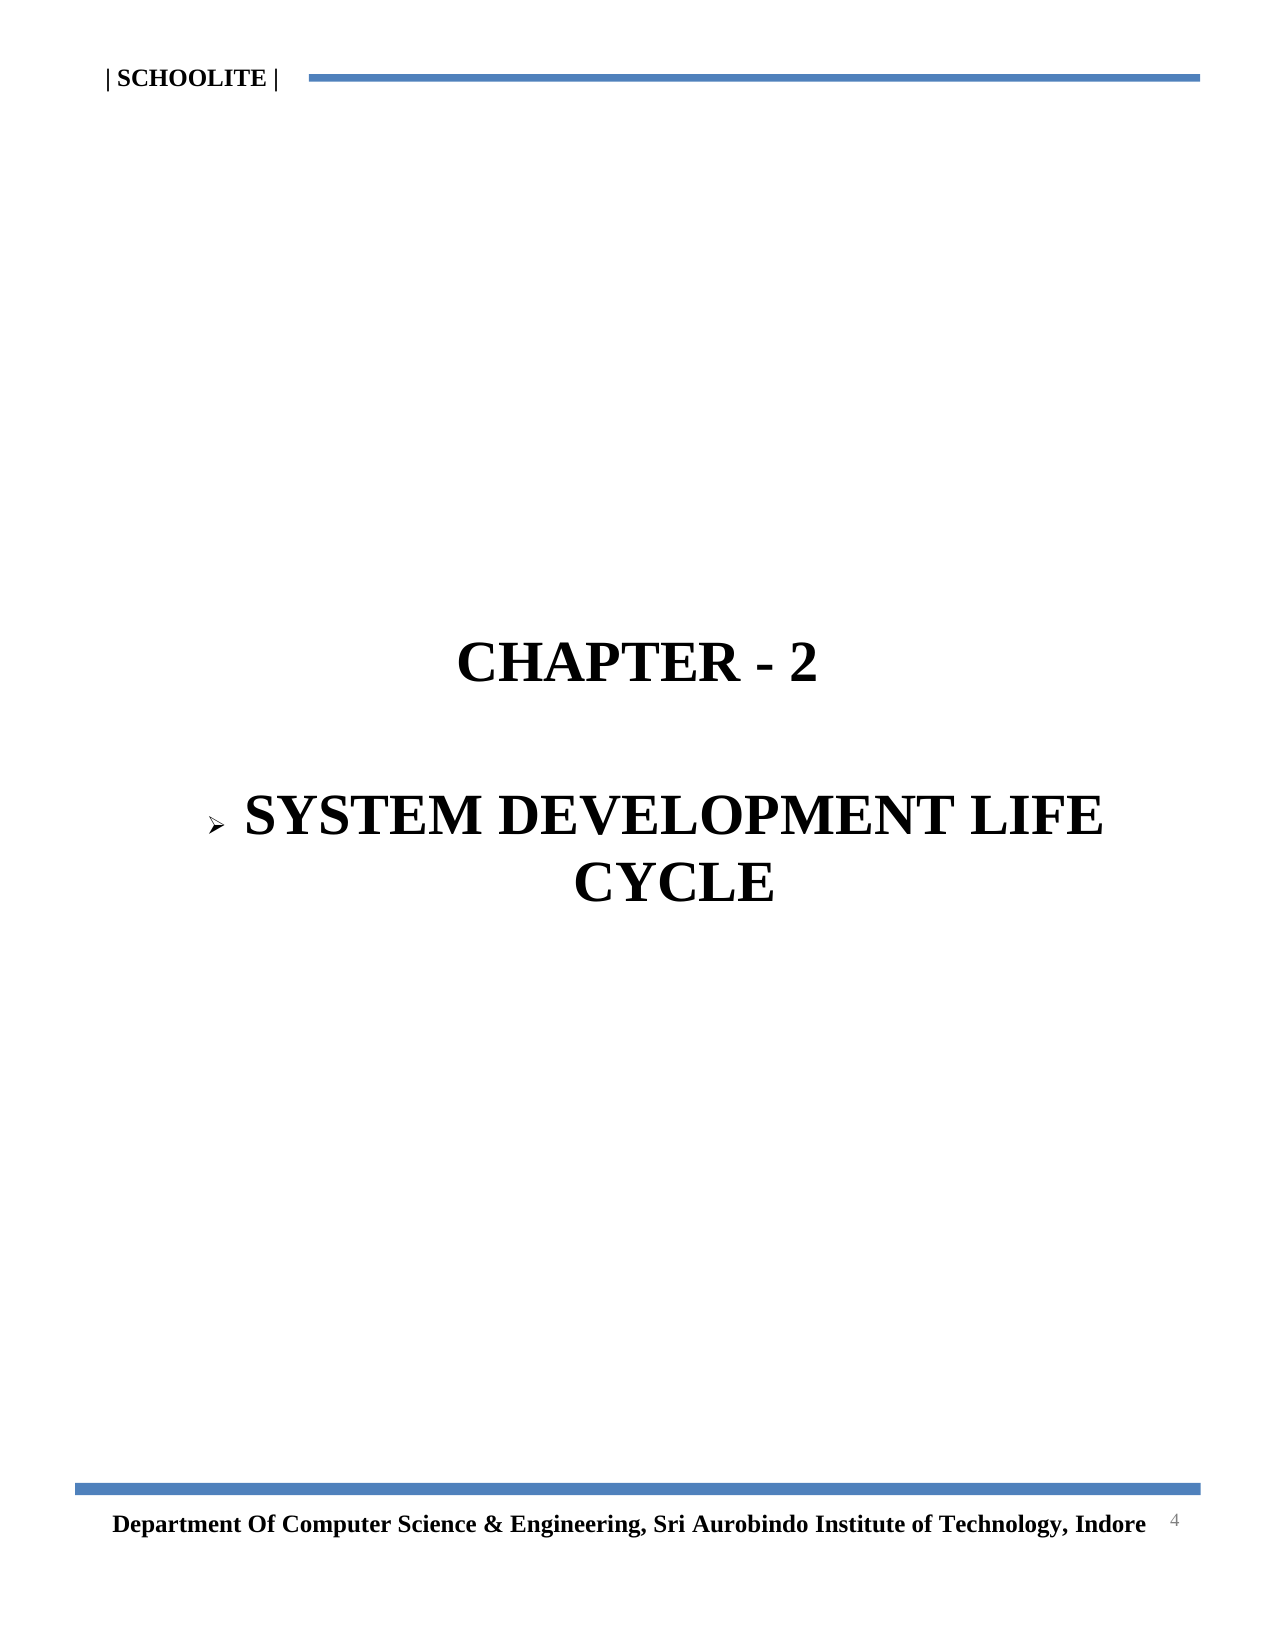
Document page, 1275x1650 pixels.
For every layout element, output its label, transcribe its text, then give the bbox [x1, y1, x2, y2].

list SYSTEM DEVELOPMENT LIFE [207, 780, 1221, 847]
text CHAPTER - 2 [311, 627, 965, 694]
text CYCLE [573, 847, 1221, 914]
